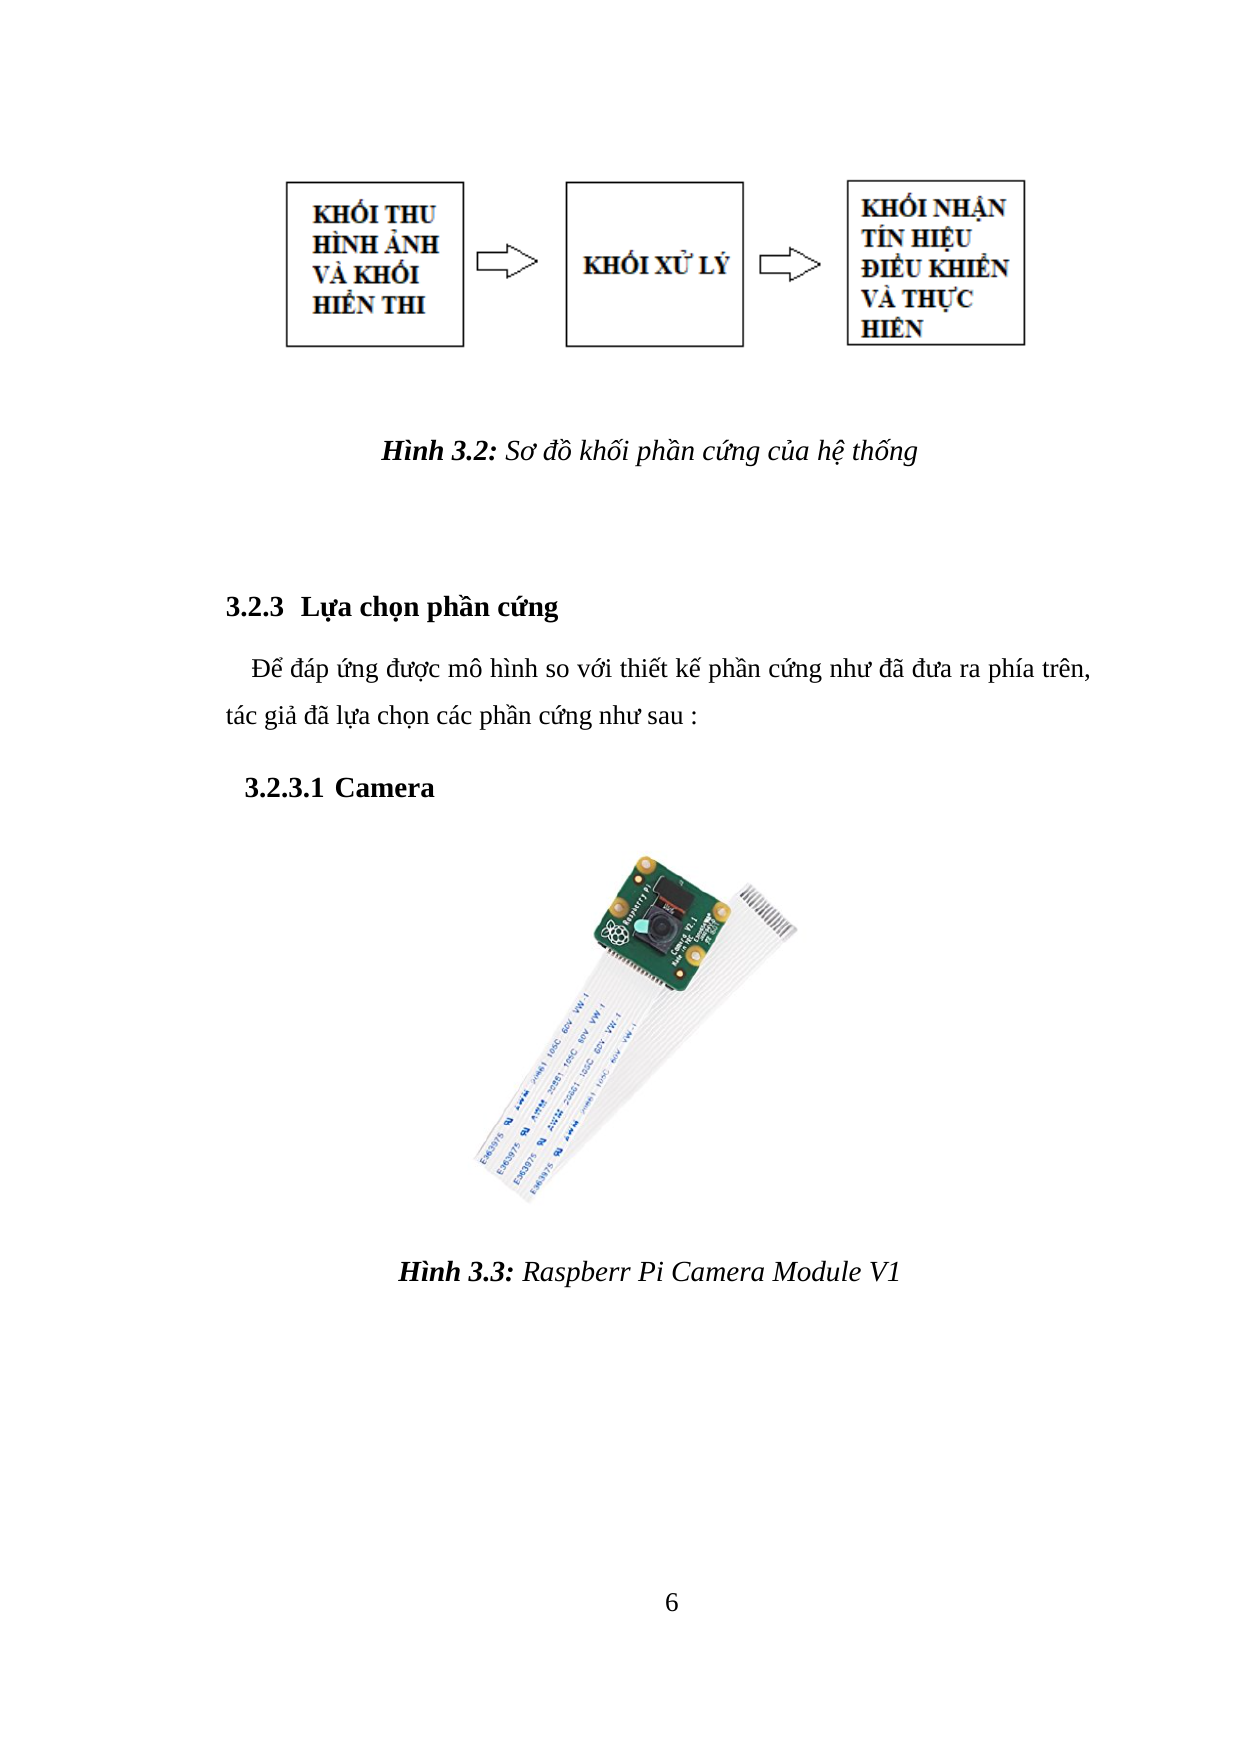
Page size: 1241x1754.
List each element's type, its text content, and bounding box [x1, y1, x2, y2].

text Hình 3.2: Sơ đồ khối phần cứng của hệ thống [207, 433, 1092, 467]
text Để đáp ứng được mô hình so với thiết kế phần cứng như đã đưa ra phía trên, tác giả đã lựa chọn các phần cứng như sau : [226, 652, 1092, 730]
text Hình 3.3: Raspberr Pi Camera Module V1 [207, 1254, 1092, 1288]
picture [266, 147, 1077, 403]
subtitle Lựa chọn phần cứng [226, 589, 1092, 623]
subtitle Camera [244, 771, 1092, 804]
picture [454, 827, 830, 1224]
